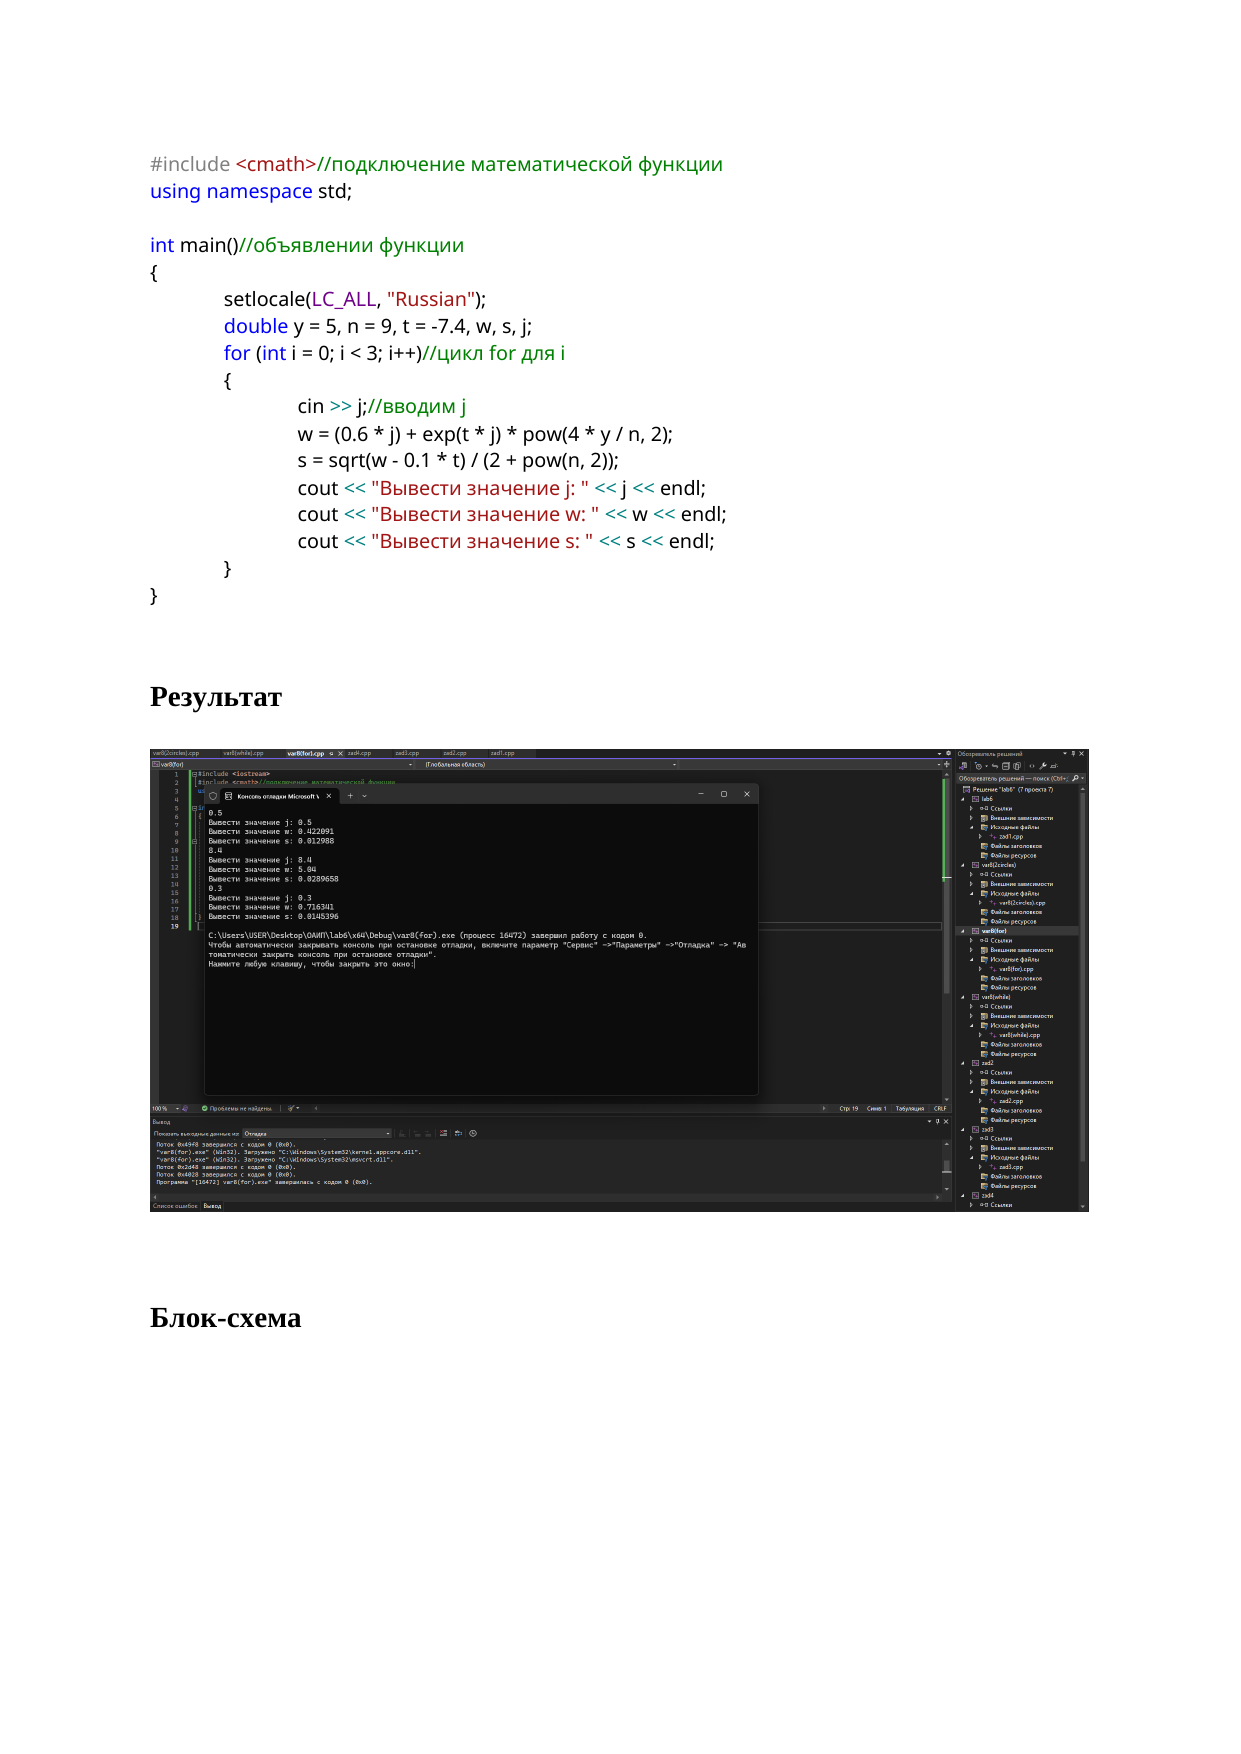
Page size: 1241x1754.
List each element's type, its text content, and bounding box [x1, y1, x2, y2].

text #include <cmath>//подключение математической функции [150, 150, 1090, 177]
text double y = 5, n = 9, t = -7.4, w, s, j; [150, 312, 1090, 339]
text { [150, 366, 1090, 393]
text cout << "Вывести значение w: " << w << endl; [150, 501, 1090, 528]
text w = (0.6 * j) + exp(t * j) * pow(4 * y / n, 2); [150, 420, 1090, 447]
text int main()//объявлении функции [150, 231, 1090, 258]
text } [150, 582, 1090, 609]
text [150, 1230, 1090, 1439]
text s = sqrt(w - 0.1 * t) / (2 + pow(n, 2)); [150, 447, 1090, 474]
text } [150, 555, 1090, 582]
text for (int i = 0; i < 3; i++)//цикл for для i [150, 339, 1090, 366]
text cin >> j;//вводим j [150, 393, 1090, 420]
text cout << "Вывести значение s: " << s << endl; [150, 528, 1090, 555]
picture [150, 749, 1089, 1212]
text using namespace std; [150, 177, 1090, 204]
text cout << "Вывести значение j: " << j << endl; [150, 474, 1090, 501]
text setlocale(LC_ALL, "Russian"); [150, 285, 1090, 312]
text { [150, 258, 1090, 285]
